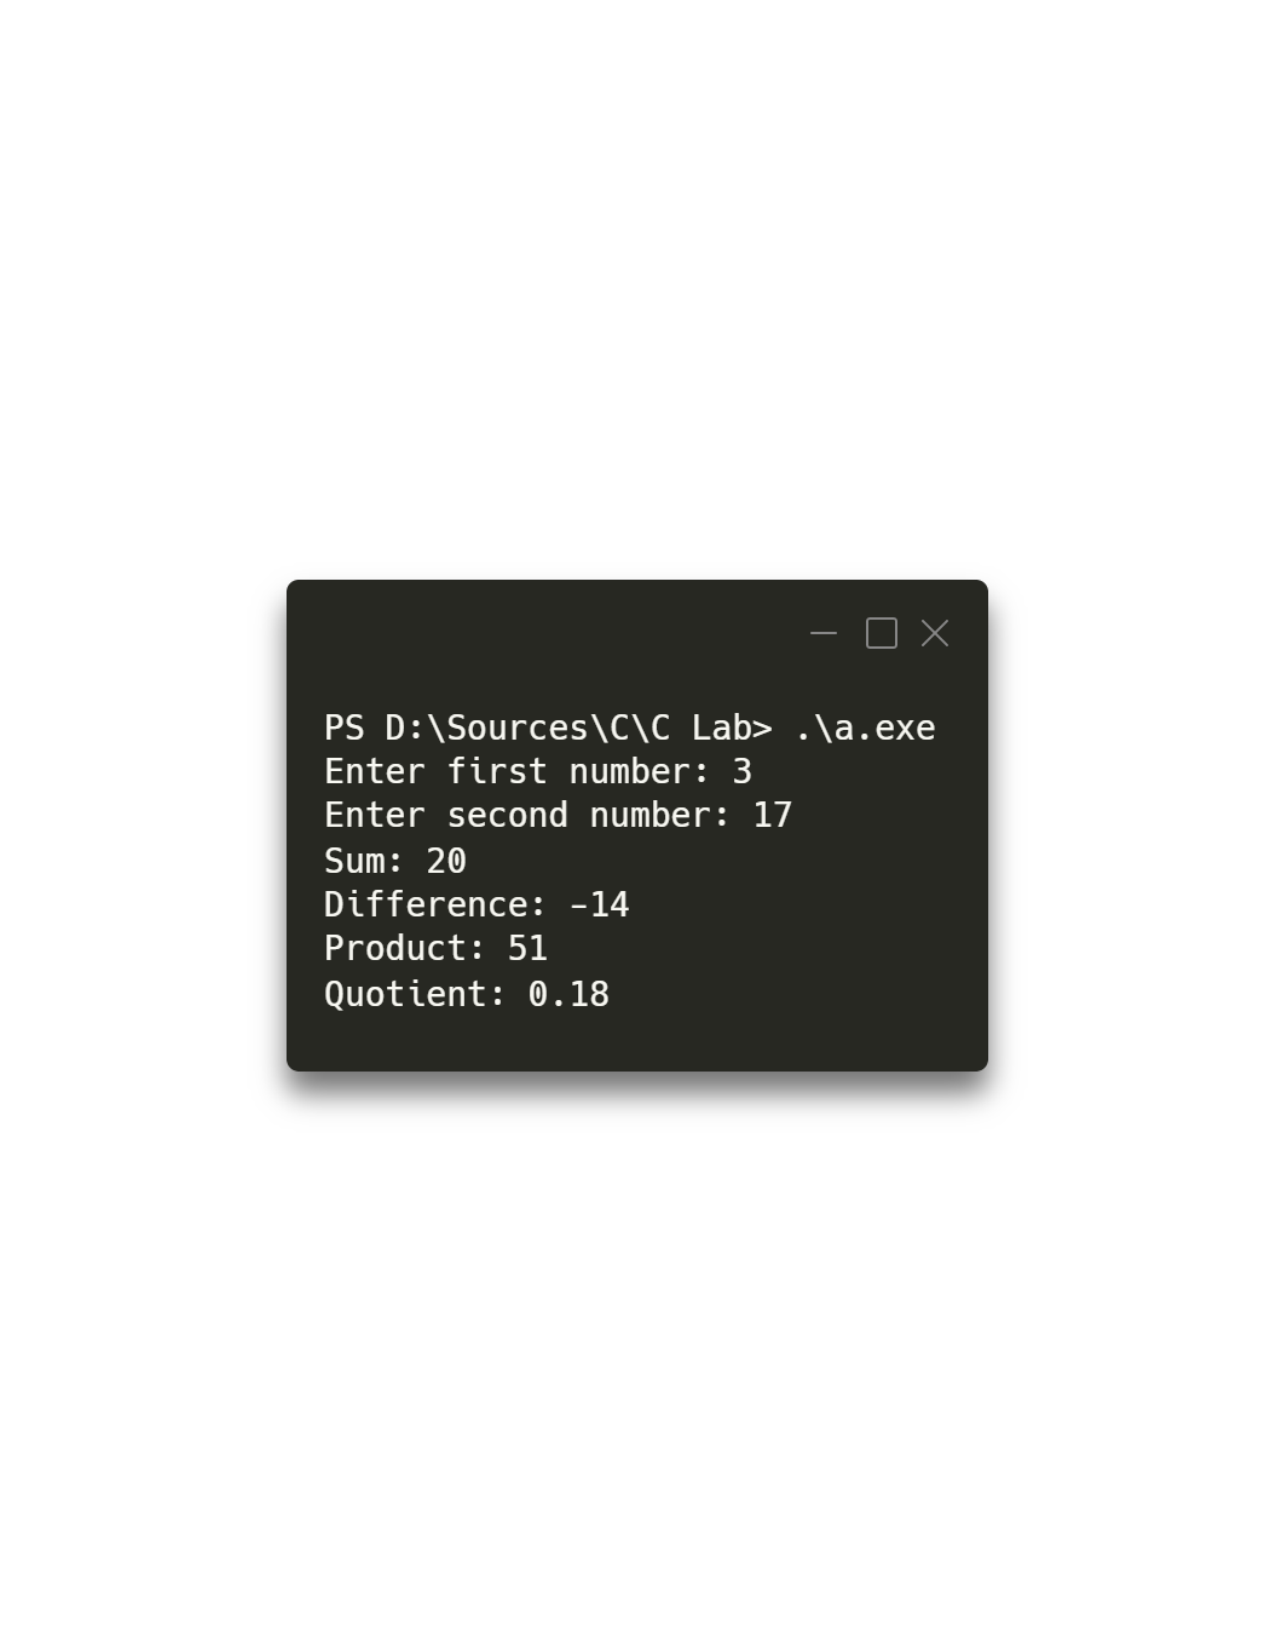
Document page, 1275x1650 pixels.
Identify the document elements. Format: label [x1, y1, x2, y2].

picture [150, 443, 1125, 1206]
